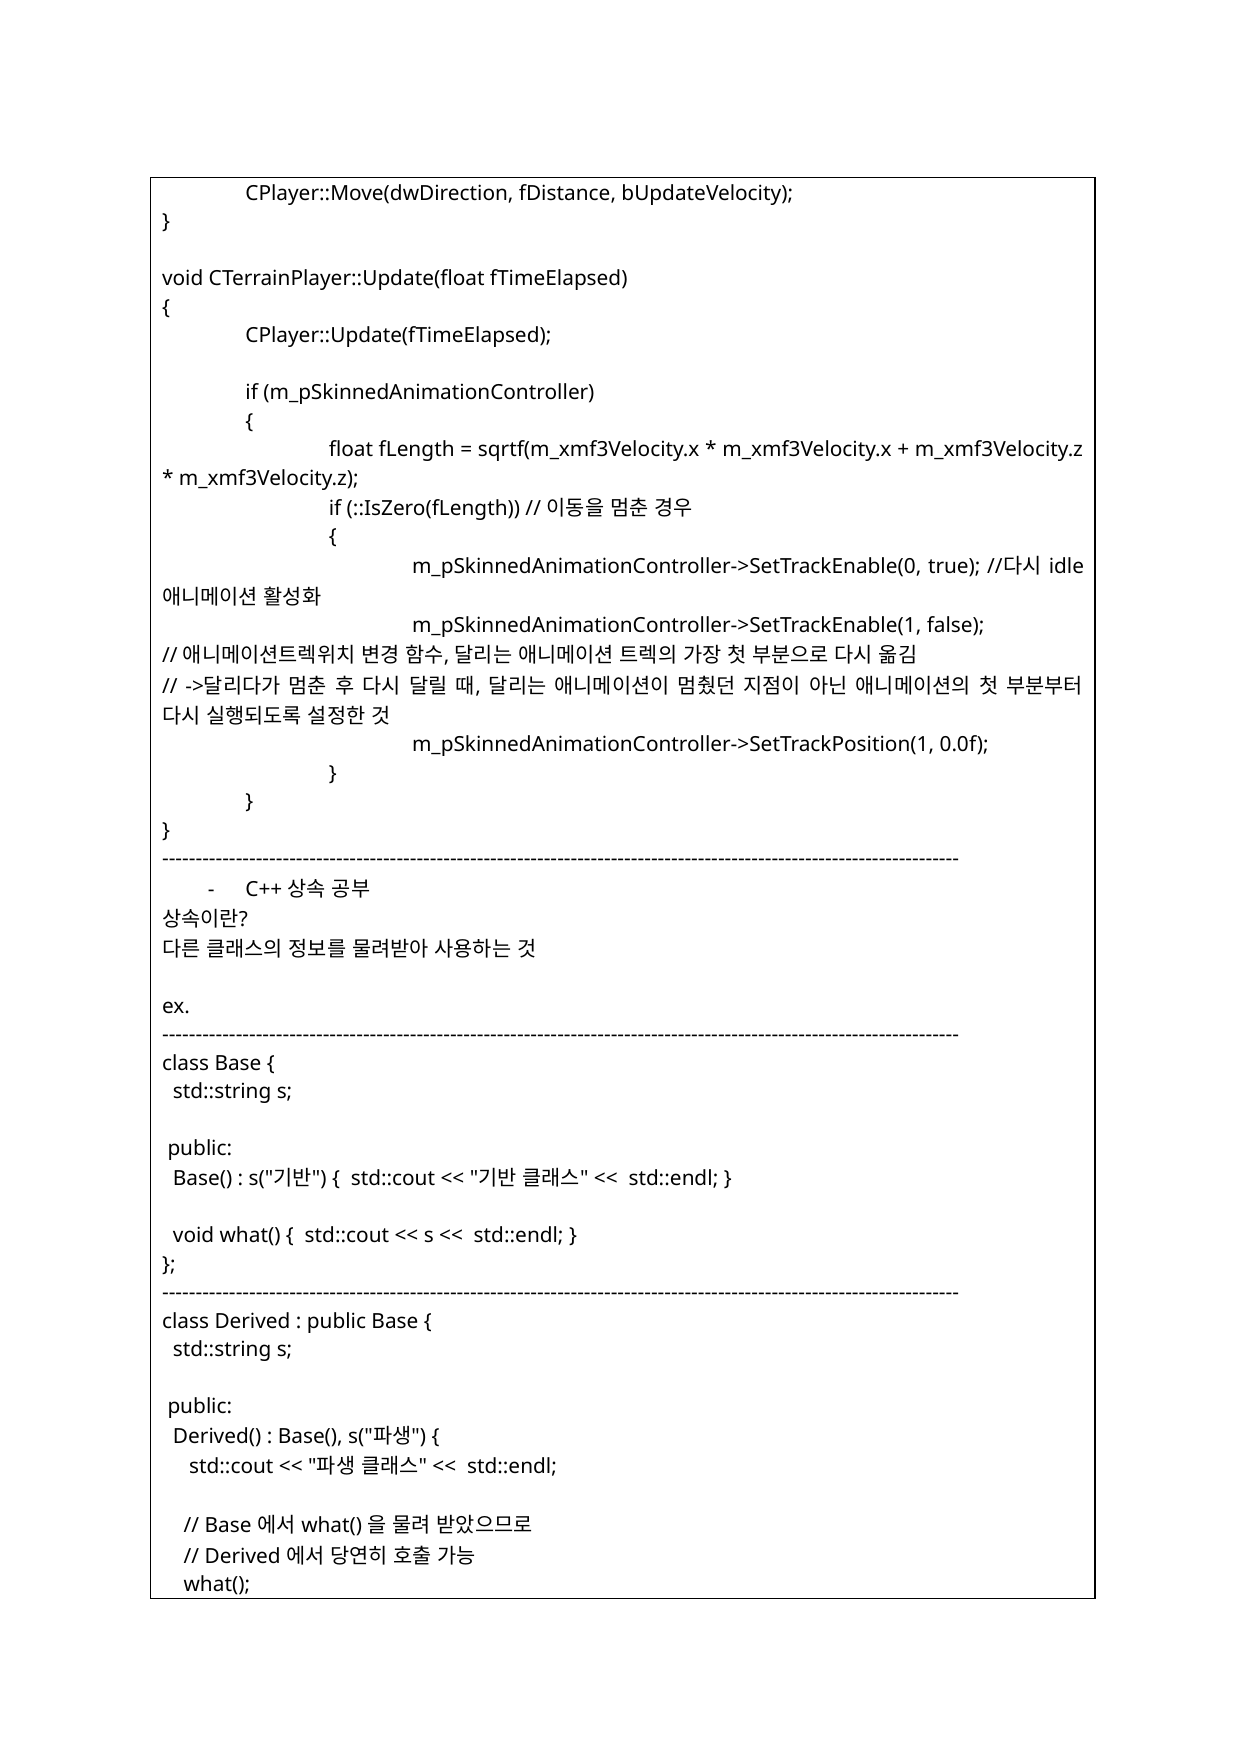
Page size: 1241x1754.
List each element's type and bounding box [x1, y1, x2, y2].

table_cell [151, 178, 1094, 1598]
